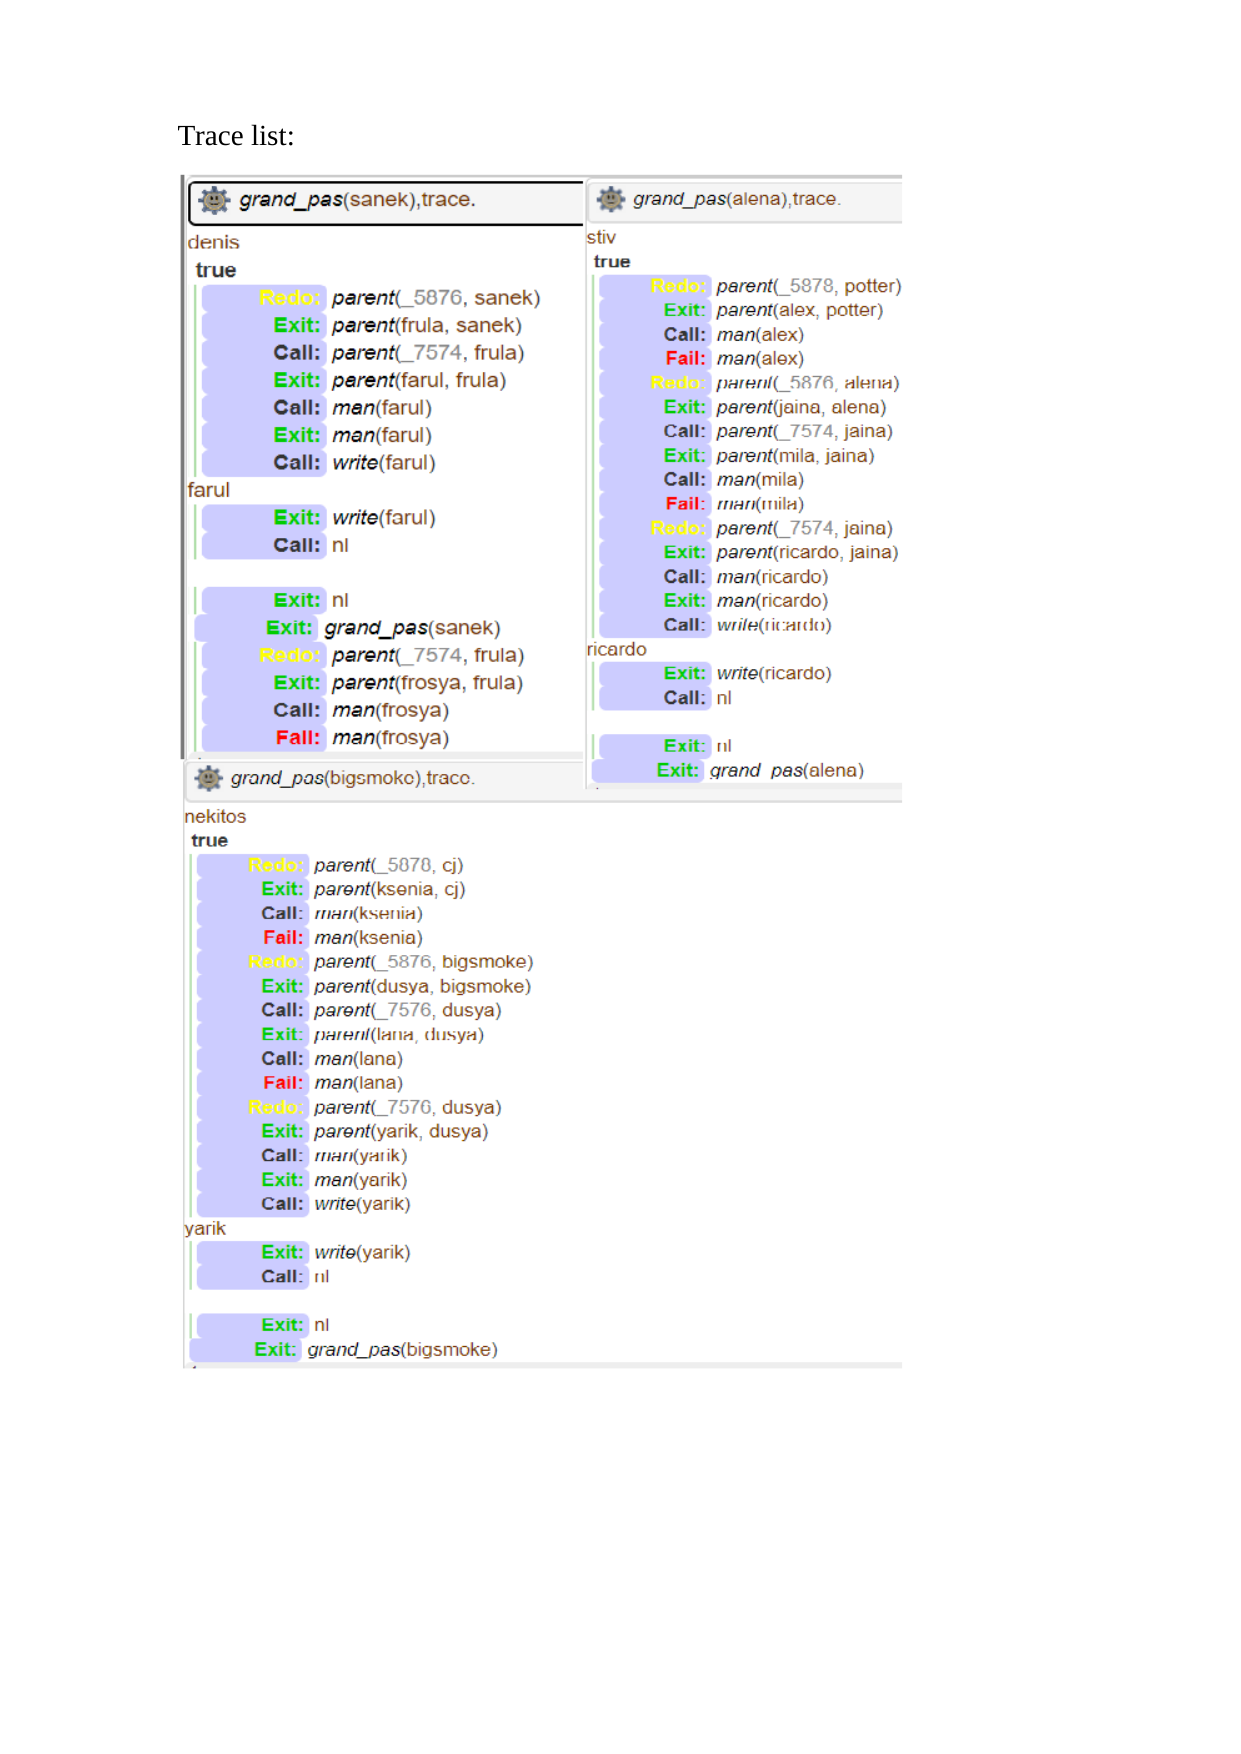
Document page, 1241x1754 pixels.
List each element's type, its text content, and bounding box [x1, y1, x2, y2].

text Trace list: [177, 118, 1152, 152]
picture [177, 171, 903, 1371]
